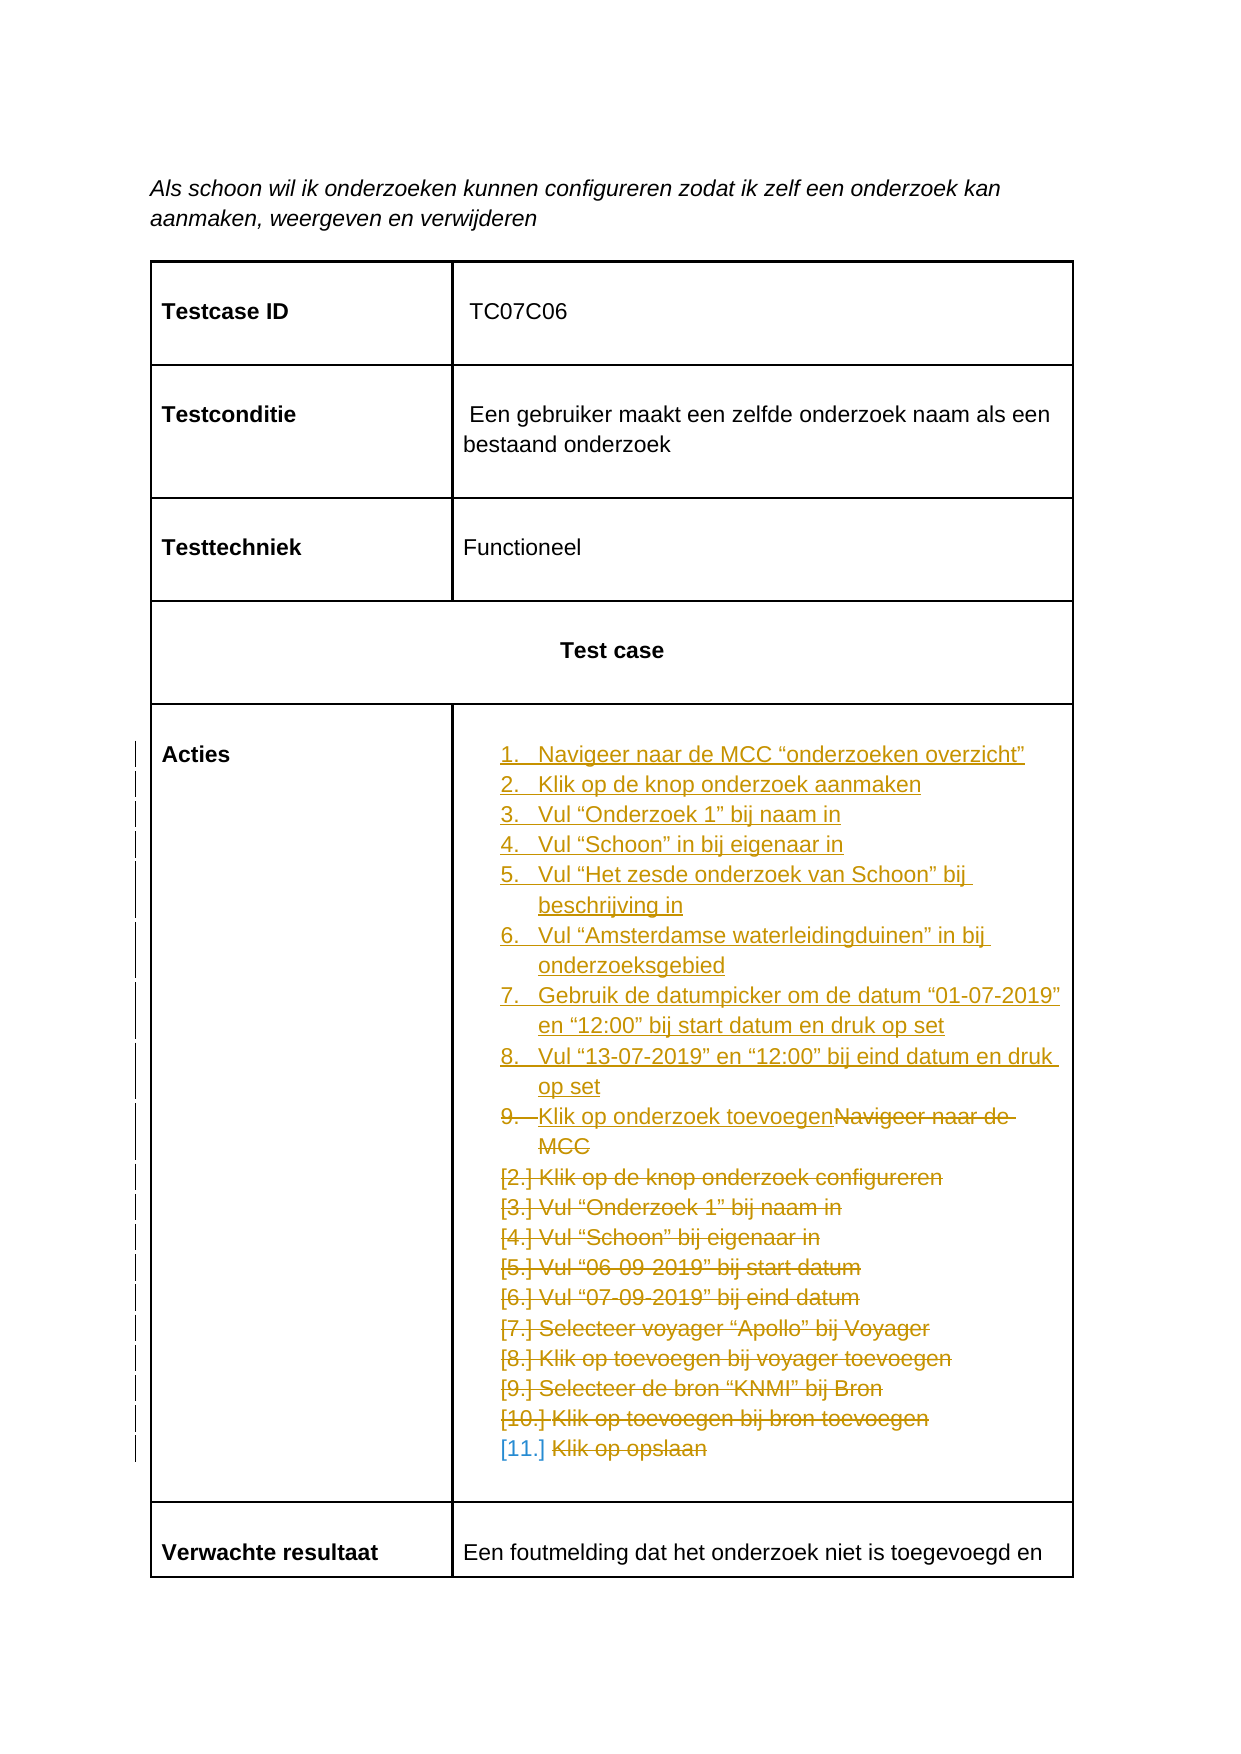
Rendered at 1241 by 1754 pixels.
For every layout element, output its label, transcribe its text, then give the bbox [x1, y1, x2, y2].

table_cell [454, 1503, 1072, 1576]
table_cell Verwachte resultaat [152, 1503, 451, 1576]
table_cell [454, 705, 1072, 1501]
text Als schoon wil ik onderzoeken kunnen configureren zodat ik zelf een onderzoek kan aanmaken, weergeven en verwijderen [150, 175, 1090, 232]
table_cell Functioneel [454, 499, 1072, 600]
table_cell Testtechniek [152, 499, 451, 600]
table_cell Een gebruiker maakt een zelfde onderzoek naam als een bestaand onderzoek [454, 366, 1072, 497]
table_cell Acties [152, 705, 451, 1501]
table_header TC07C06 [454, 263, 1072, 363]
table_cell Test case [152, 602, 1072, 703]
table_header Testcase ID [152, 263, 451, 363]
table_cell Testconditie [152, 366, 451, 497]
